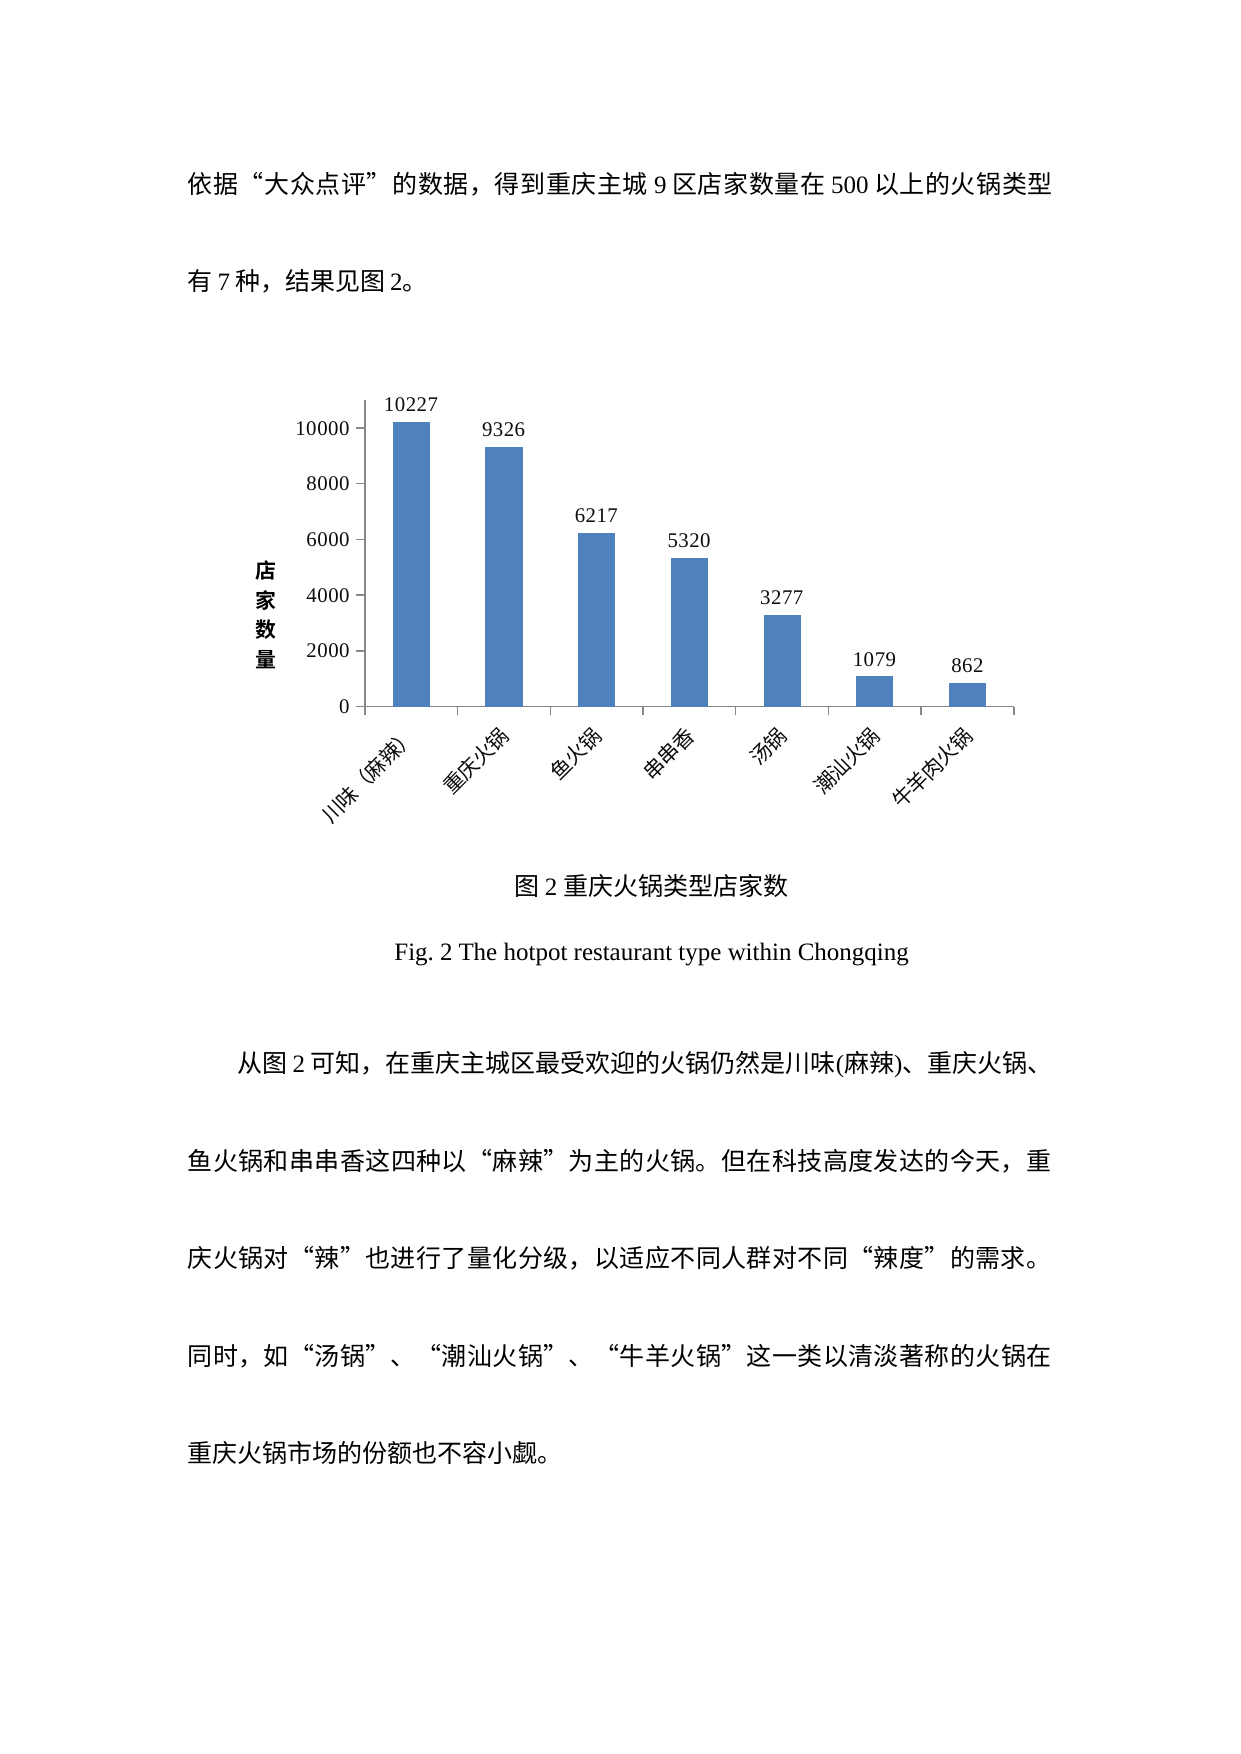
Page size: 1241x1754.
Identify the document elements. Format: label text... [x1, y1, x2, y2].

text 图2 重庆火锅类型店家数 [250, 852, 1053, 917]
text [187, 150, 1053, 312]
text 从图2可知，在重庆主城区最受欢迎的火锅仍然是川味(麻辣)、重庆火锅、鱼火锅和串串香这四种以“麻辣”为主的火锅。但在科技高度发达的今天，重庆火锅对“辣”也进行了量化分级，以适应不同人群对不同“辣度”的需求。同时，如“汤锅”、“潮汕火锅”、“牛羊火锅”这一类以清淡著称的火锅在重庆火锅市场的份额也不容小觑。 [187, 1029, 1053, 1484]
text Fig. 2 The hotpot restaurant type within Chongqing [250, 936, 1053, 968]
